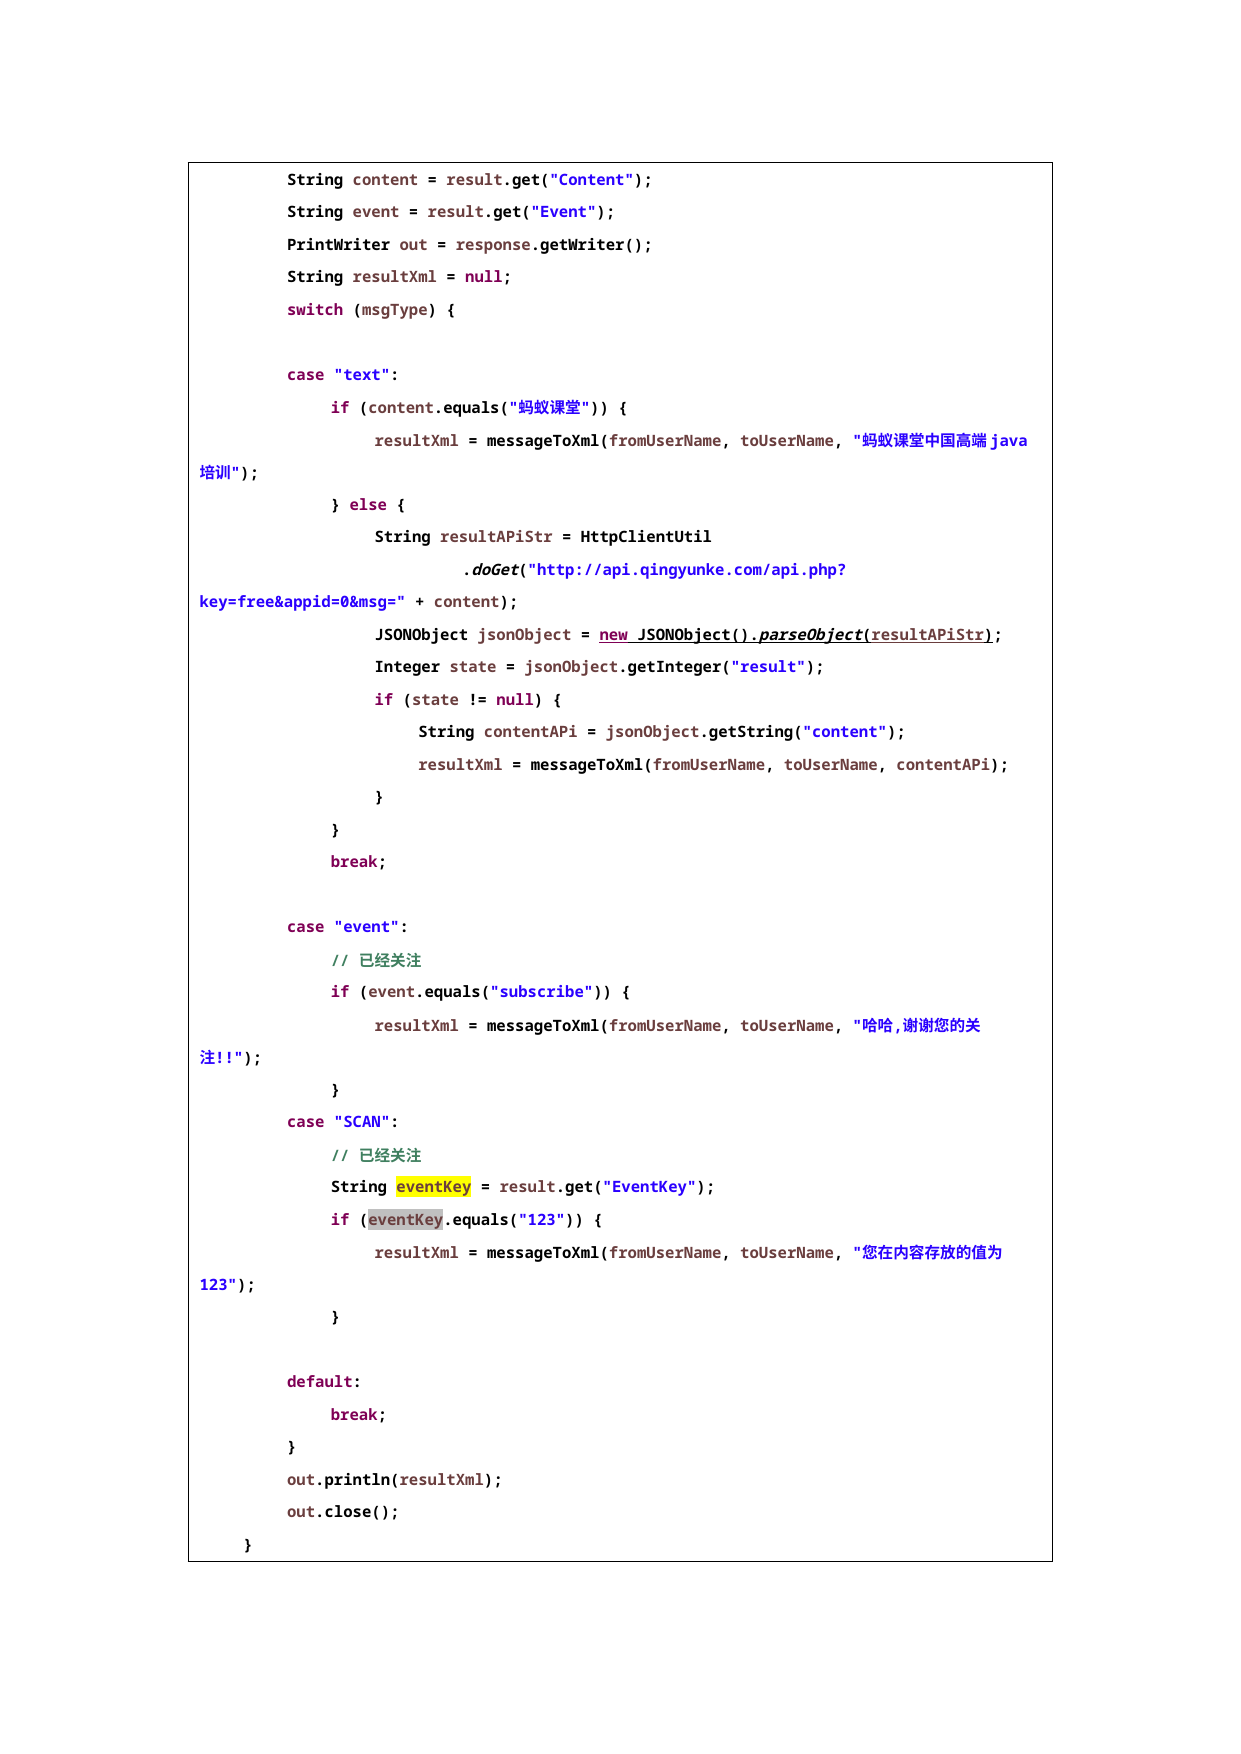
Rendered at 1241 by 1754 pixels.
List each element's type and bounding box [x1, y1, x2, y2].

table_header [189, 163, 1052, 1561]
